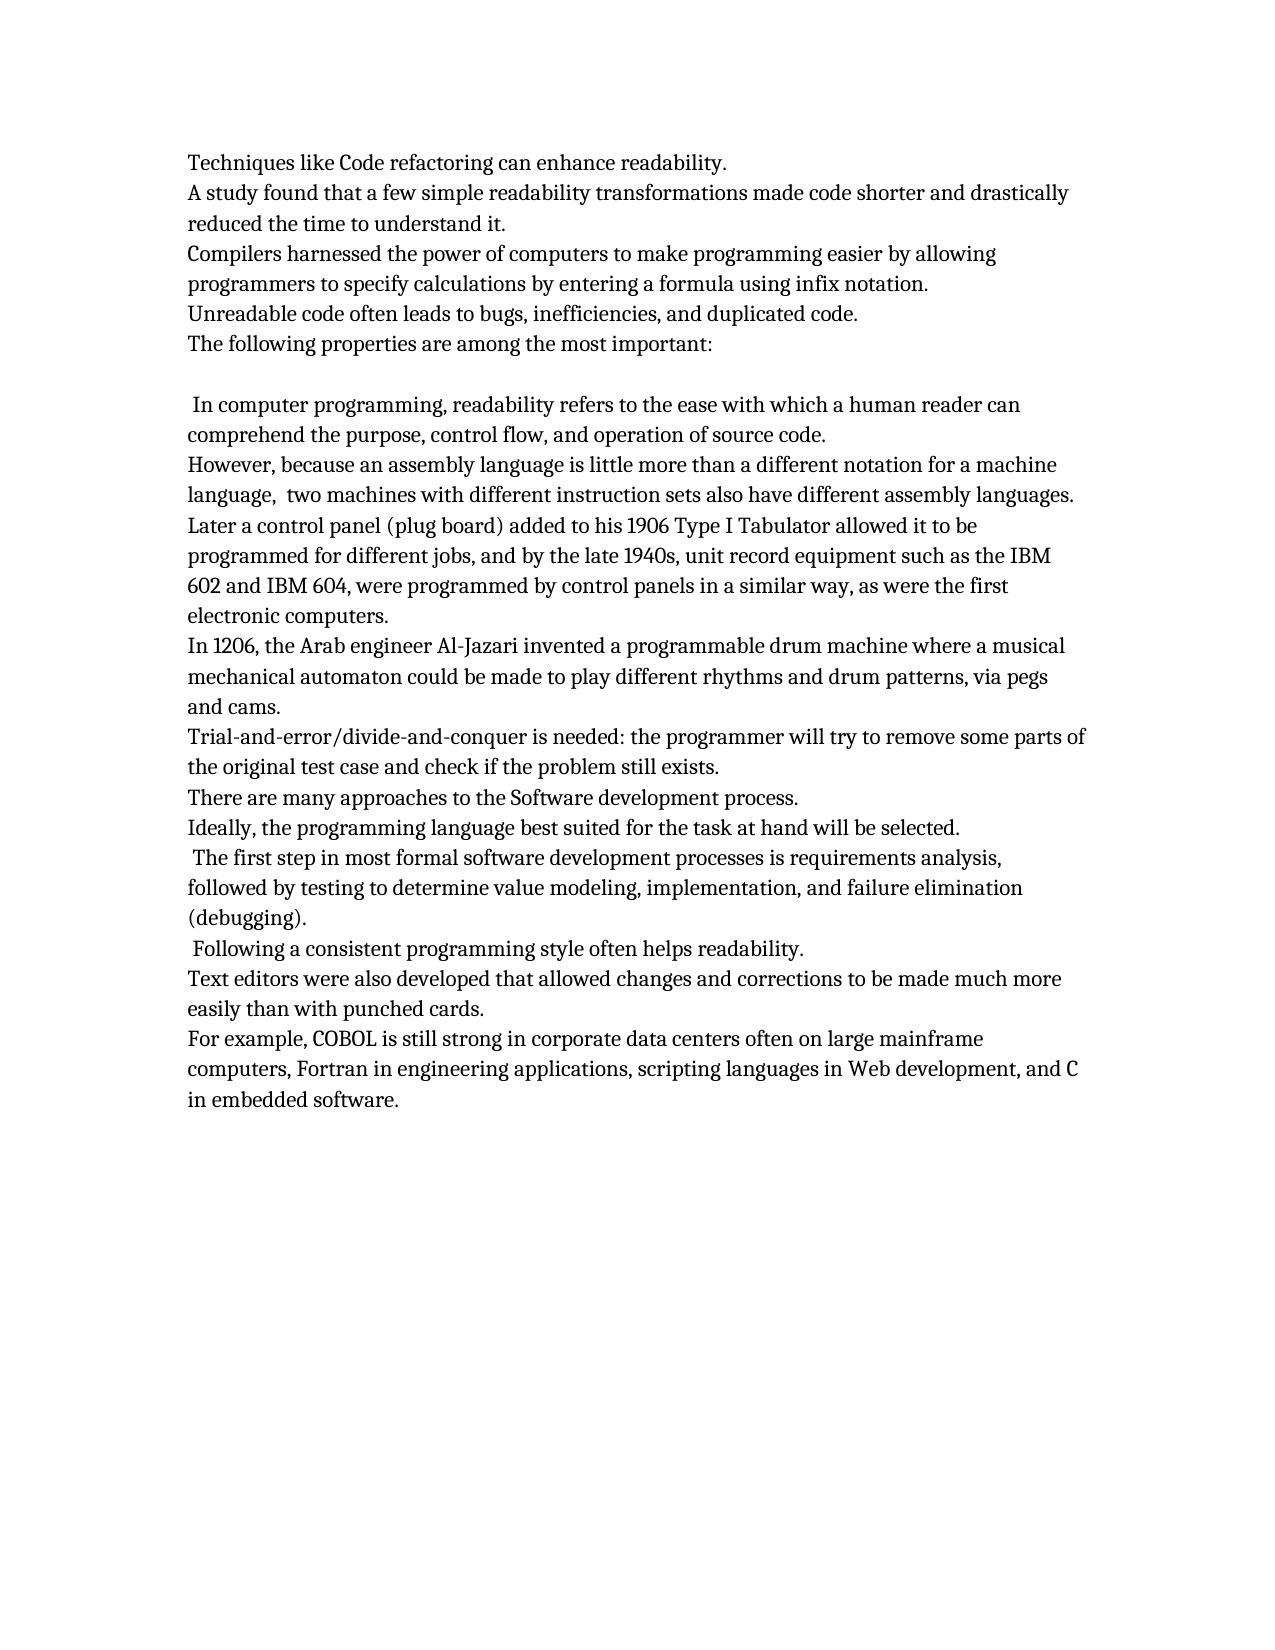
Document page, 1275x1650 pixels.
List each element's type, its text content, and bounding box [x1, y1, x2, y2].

text Techniques like Code refactoring can enhance readability. A study found that a few simple readability transformations made code shorter and drastically reduced the time to understand it. Compilers harnessed the power of computers to make programming easier by allowing programmers to specify calculations by entering a formula using infix notation. Unreadable code often leads to bugs, inefficiencies, and duplicated code. The following properties are among the most important: In computer programming, readability refers to the ease with which a human reader can comprehend the purpose, control flow, and operation of source code. However, because an assembly language is little more than a different notation for a machine language, two machines with different instruction sets also have different assembly languages. Later a control panel (plug board) added to his 1906 Type I Tabulator allowed it to be programmed for different jobs, and by the late 1940s, unit record equipment such as the IBM 602 and IBM 604, were programmed by control panels in a similar way, as were the first electronic computers. In 1206, the Arab engineer Al-Jazari invented a programmable drum machine where a musical mechanical automaton could be made to play different rhythms and drum patterns, via pegs and cams. Trial-and-error/divide-and-conquer is needed: the programmer will try to remove some parts of the original test case and check if the problem still exists. There are many approaches to the Software development process. Ideally, the programming language best suited for the task at hand will be selected. The first step in most formal software development processes is requirements analysis, followed by testing to determine value modeling, implementation, and failure elimination (debugging). Following a consistent programming style often helps readability. Text editors were also developed that allowed changes and corrections to be made much more easily than with punched cards. For example, COBOL is still strong in corporate data centers often on large mainframe computers, Fortran in engineering applications, scripting languages in Web development, and C in embedded software. [187, 150, 1087, 1113]
